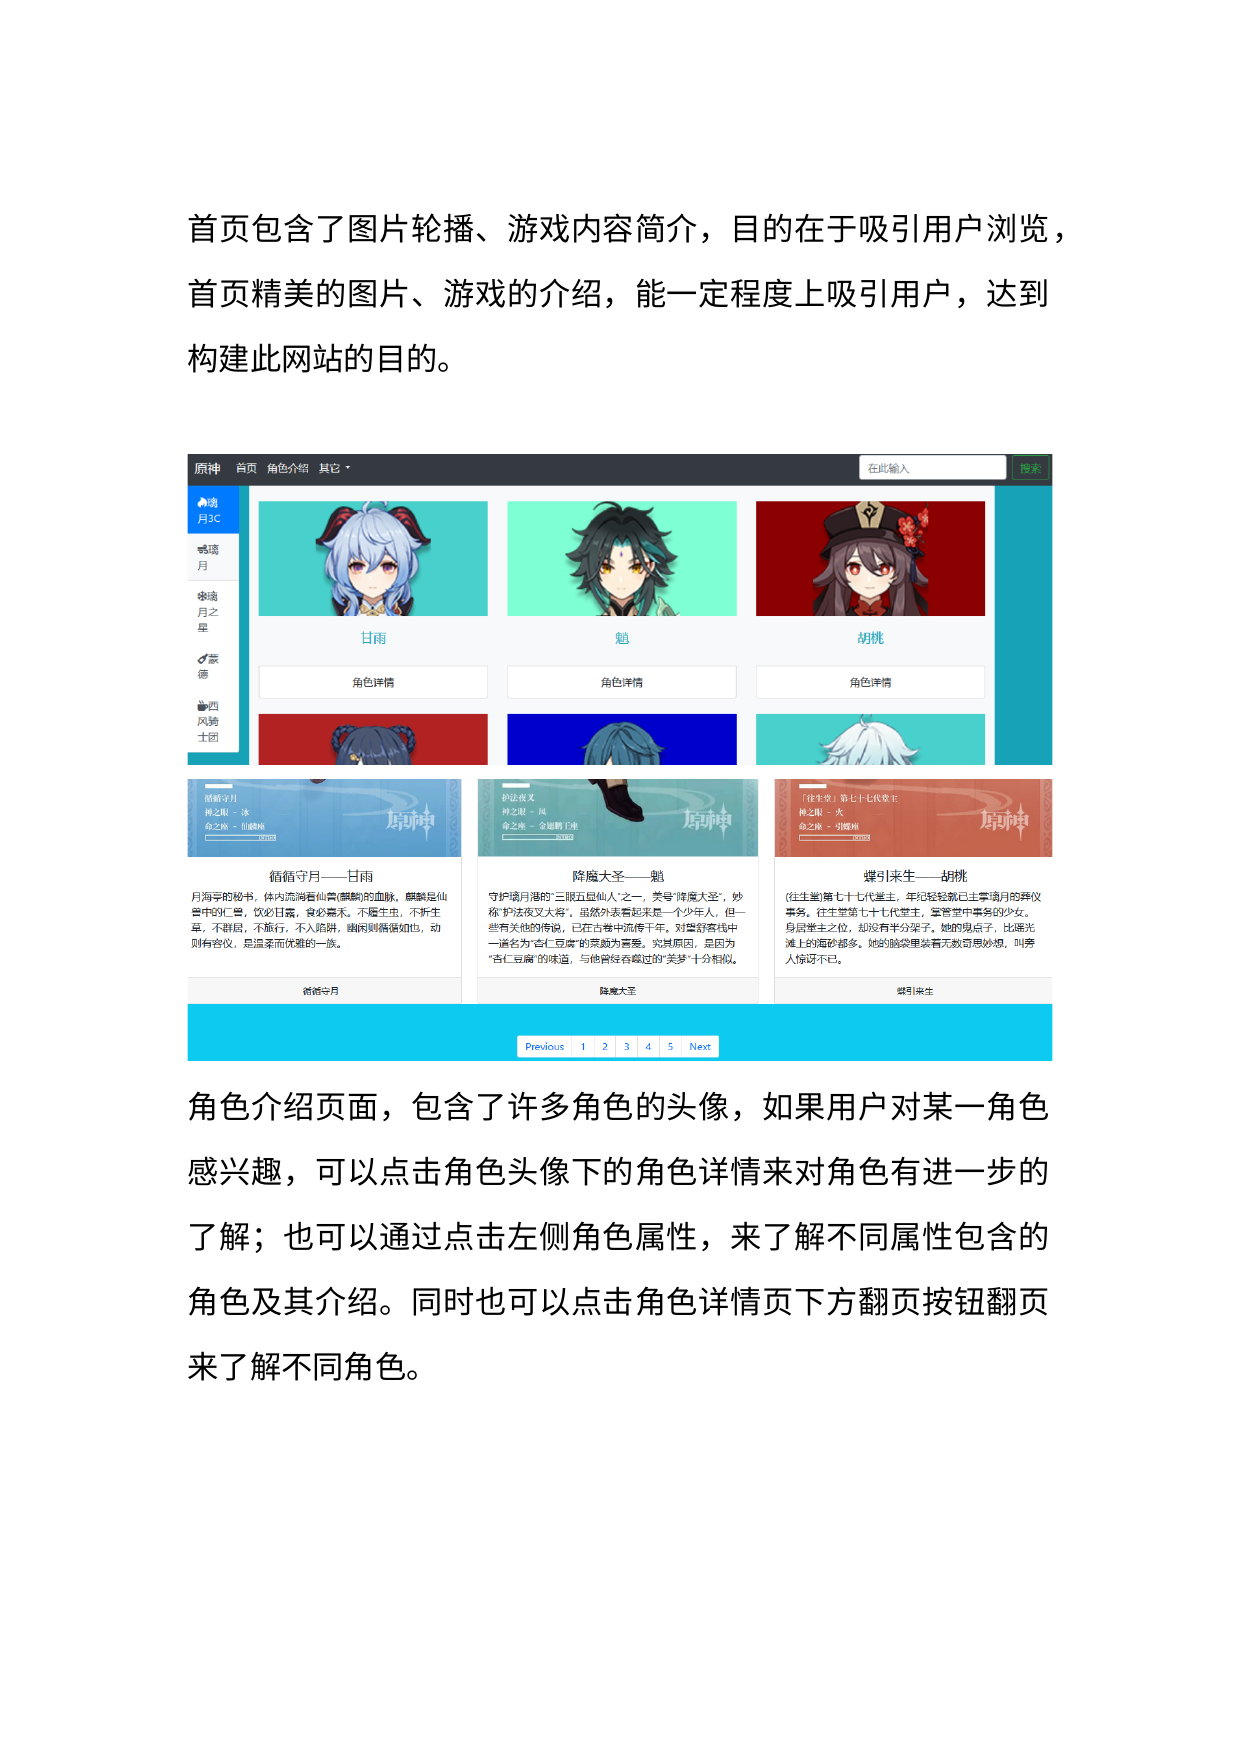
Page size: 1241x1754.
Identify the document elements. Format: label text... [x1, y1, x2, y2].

list 角色介绍页面，包含了许多角色的头像，如果用户对某一角色感兴趣，可以点击角色头像下的角色详情来对角色有进一步的了解；也可以通过点击左侧角色属性，来了解不同属性包含的角色及其介绍。同时也可以点击角色详情页下方翻页按钮翻页来了解不同角色。 [187, 1072, 1053, 1397]
picture [187, 454, 1053, 765]
list 首页包含了图片轮播、游戏内容简介，目的在于吸引用户浏览，首页精美的图片、游戏的介绍，能一定程度上吸引用户，达到构建此网站的目的。 [187, 194, 1053, 389]
picture [187, 779, 1053, 1061]
